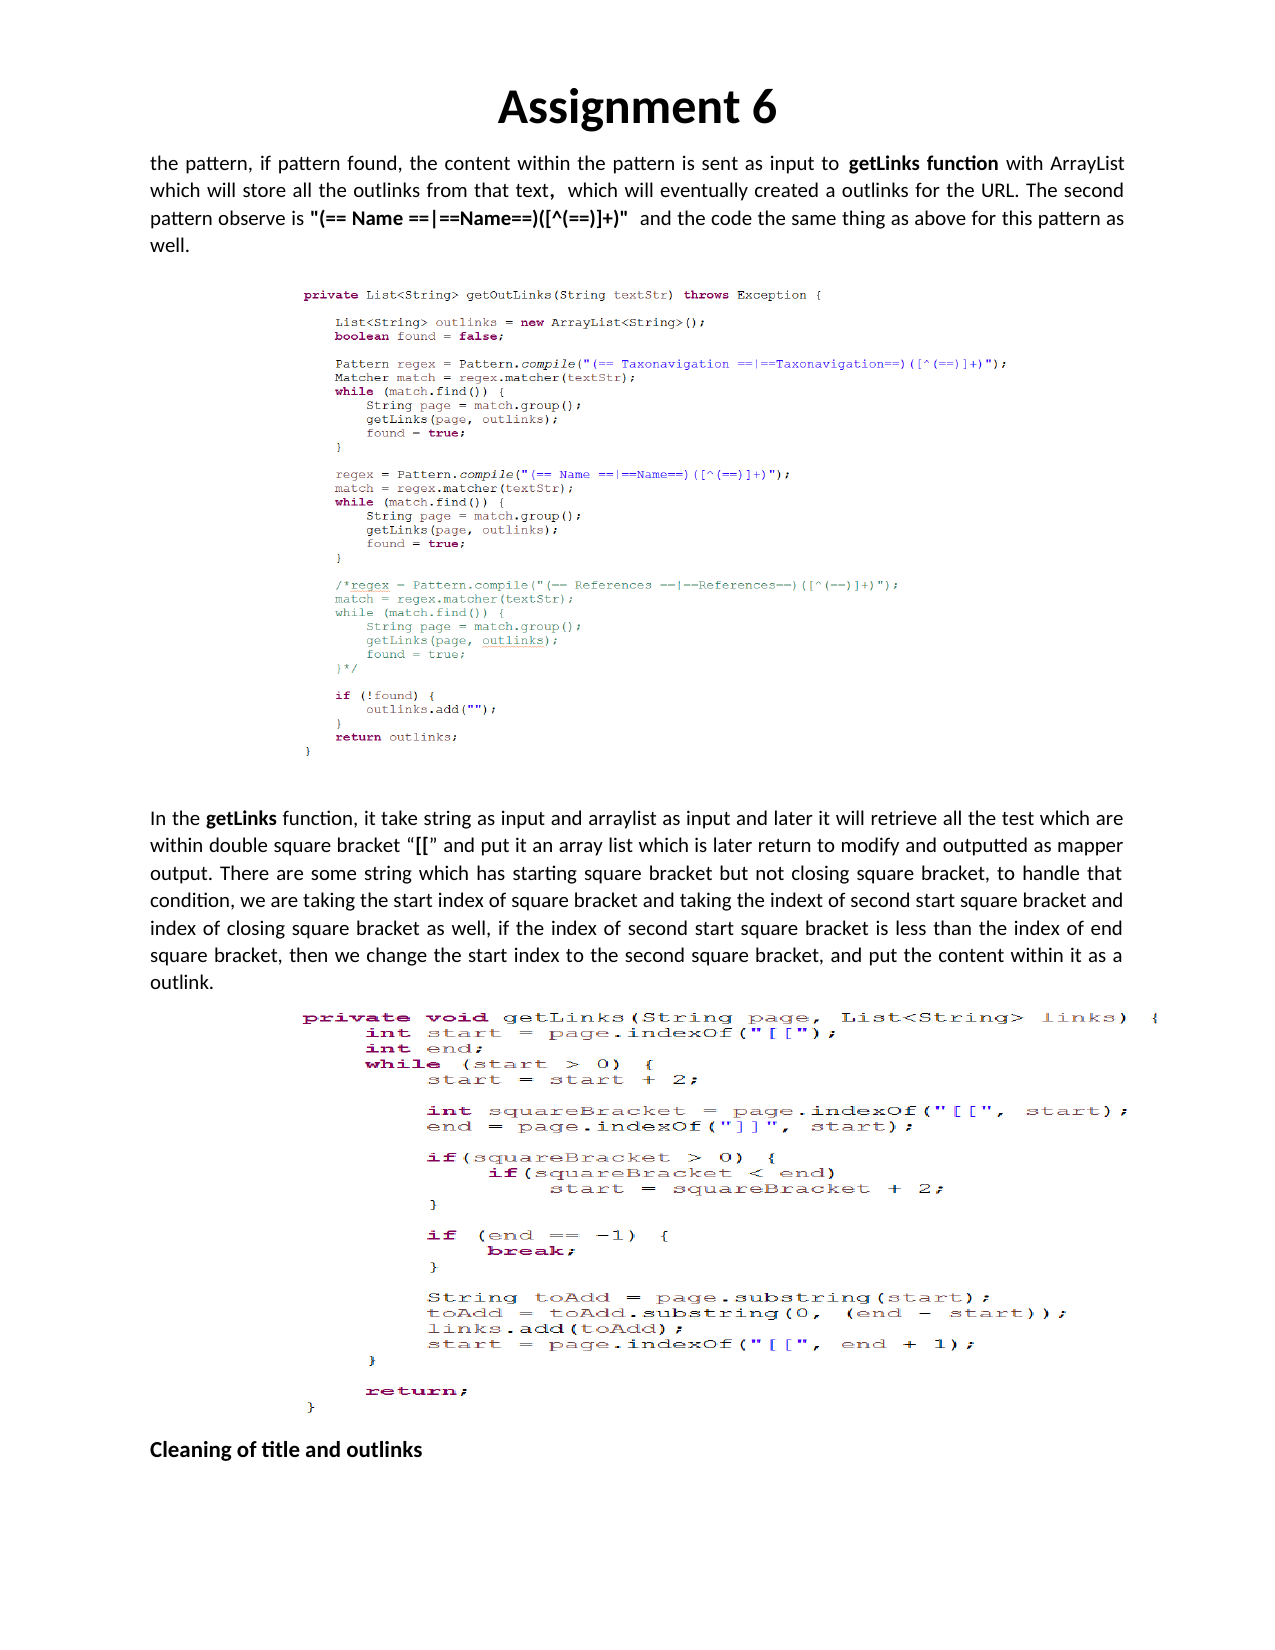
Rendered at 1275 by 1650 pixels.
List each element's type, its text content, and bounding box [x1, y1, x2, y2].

text Cleaning of title and outlinks [150, 1436, 1125, 1463]
picture [300, 287, 1016, 759]
text In the getLinks function, it take string as input and arraylist as input and later it will retrieve all the test which are within double square bracket “[[” and put it an array list which is later return to modify and outputted as mapper output. There are some string which has starting square bracket but not closing square bracket, to handle that condition, we are taking the start index of square bracket and taking the indext of second start square bracket and index of closing square bracket as well, if the index of second start square bracket is less than the index of end square bracket, then we change the start index to the second square bracket, and put the content within it as a outlink. [150, 805, 1125, 995]
picture [300, 1013, 1157, 1417]
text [150, 150, 1125, 258]
